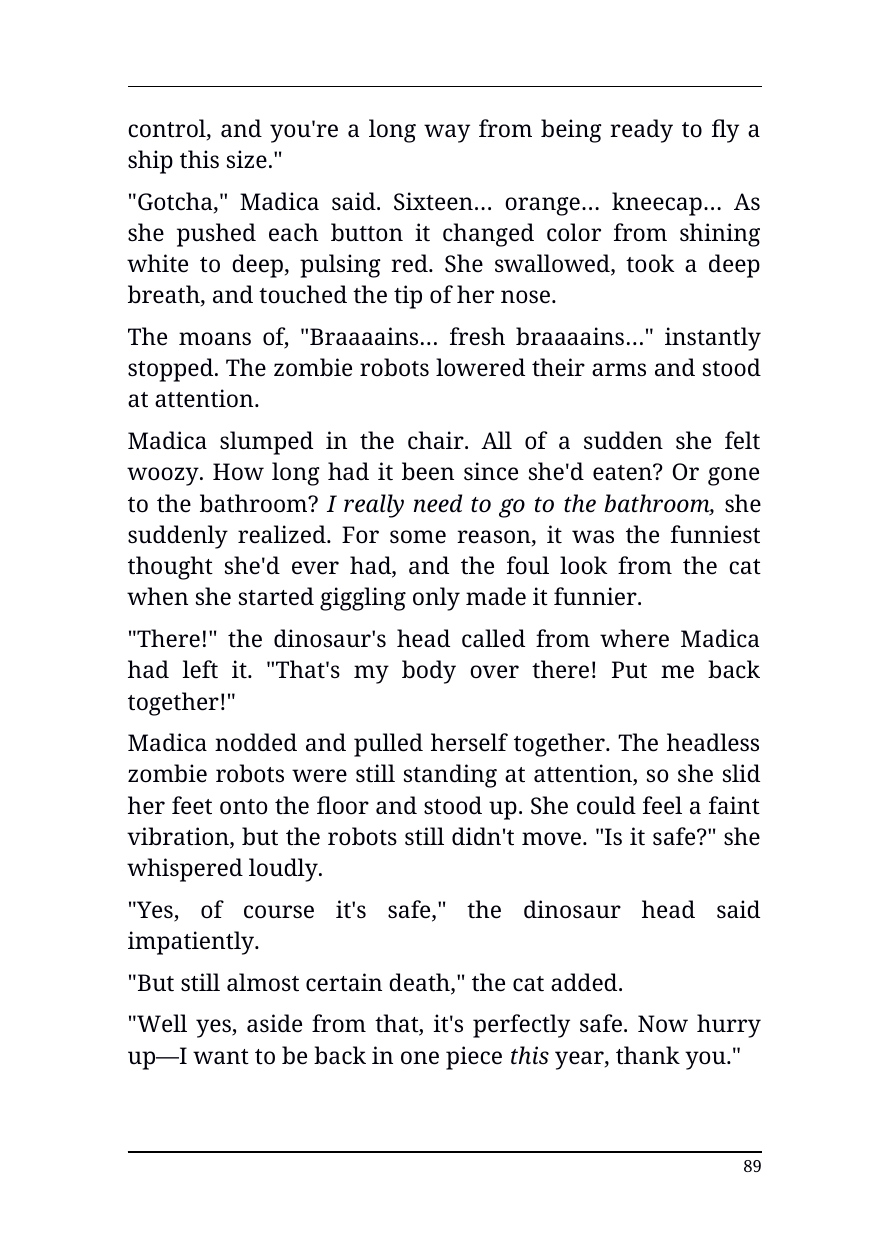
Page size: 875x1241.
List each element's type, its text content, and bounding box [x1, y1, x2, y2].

text "Gotcha," Madica said. Sixteen… orange… kneecap… As she pushed each button it changed color from shining white to deep, pulsing red. She swallowed, took a deep breath, and touched the tip of her nose. [127, 185, 762, 310]
text The moans of, "Braaaains… fresh braaaains…" instantly stopped. The zombie robots lowered their arms and stood at attention. [127, 321, 762, 414]
text "Well yes, aside from that, it's perfectly safe. Now hurry up—I want to be back in one piece this year, thank you." [127, 1008, 762, 1071]
text "Yes, of course it's safe," the dinosaur head said impatiently. [127, 894, 762, 956]
text Madica nodded and pulled herself together. The headless zombie robots were still standing at attention, so she slid her feet onto the floor and stood up. She could feel a faint vibration, but the robots still didn't move. "Is it safe?" she whispered loudly. [127, 727, 762, 883]
text "There!" the dinosaur's head called from where Madica had left it. "That's my body over there! Put me back together!" [127, 623, 762, 717]
text "But still almost certain death," the cat added. [127, 967, 762, 998]
text Madica slumped in the chair. All of a sudden she felt woozy. How long had it been since she'd eaten? Or gone to the bathroom? I really need to go to the bathroom, she suddenly realized. For some reason, it was the funniest thought she'd ever had, and the foul look from the cat when she started giggling only made it funnier. [127, 425, 762, 612]
